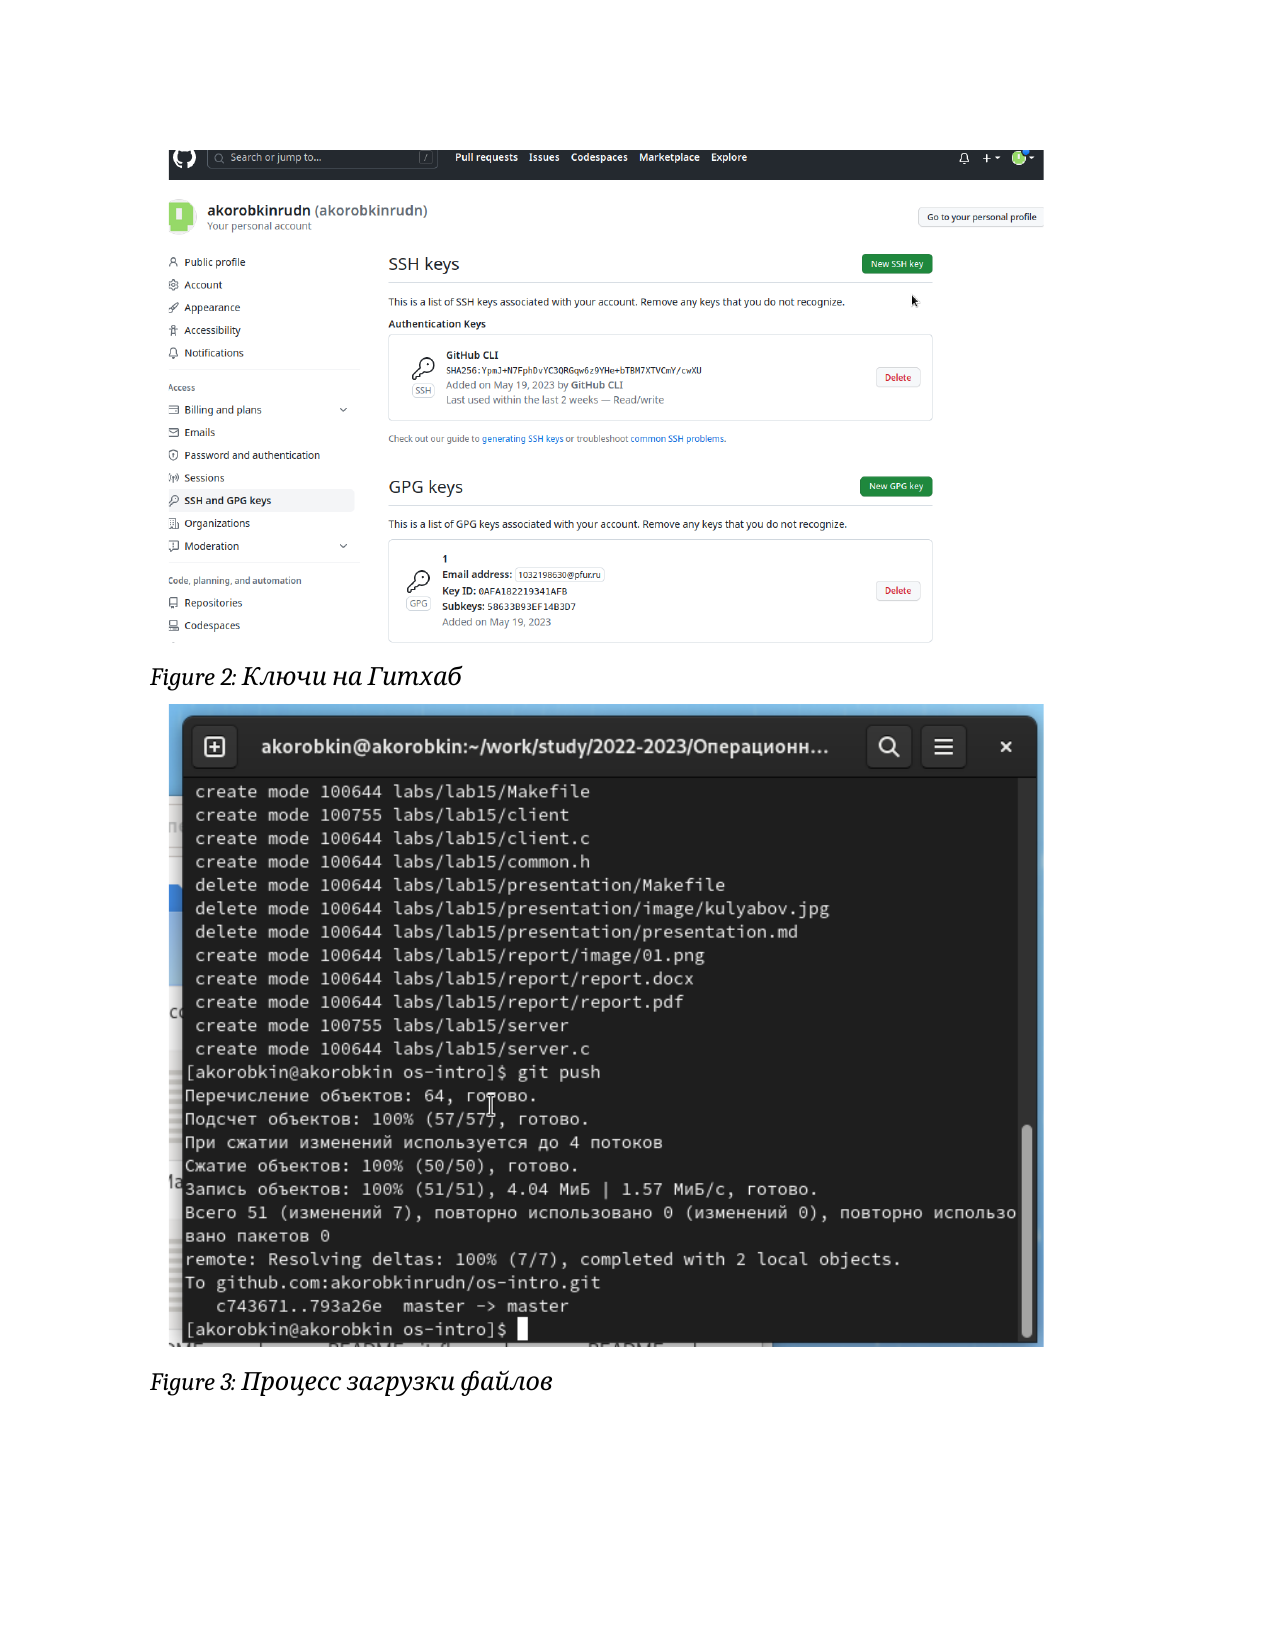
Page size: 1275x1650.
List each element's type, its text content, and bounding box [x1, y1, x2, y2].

text Figure 3: Процесс загрузки файлов [150, 1368, 1125, 1397]
picture [168, 704, 1044, 1347]
picture [168, 150, 1044, 643]
text Figure 2: Ключи на Гитхаб [150, 663, 1125, 692]
